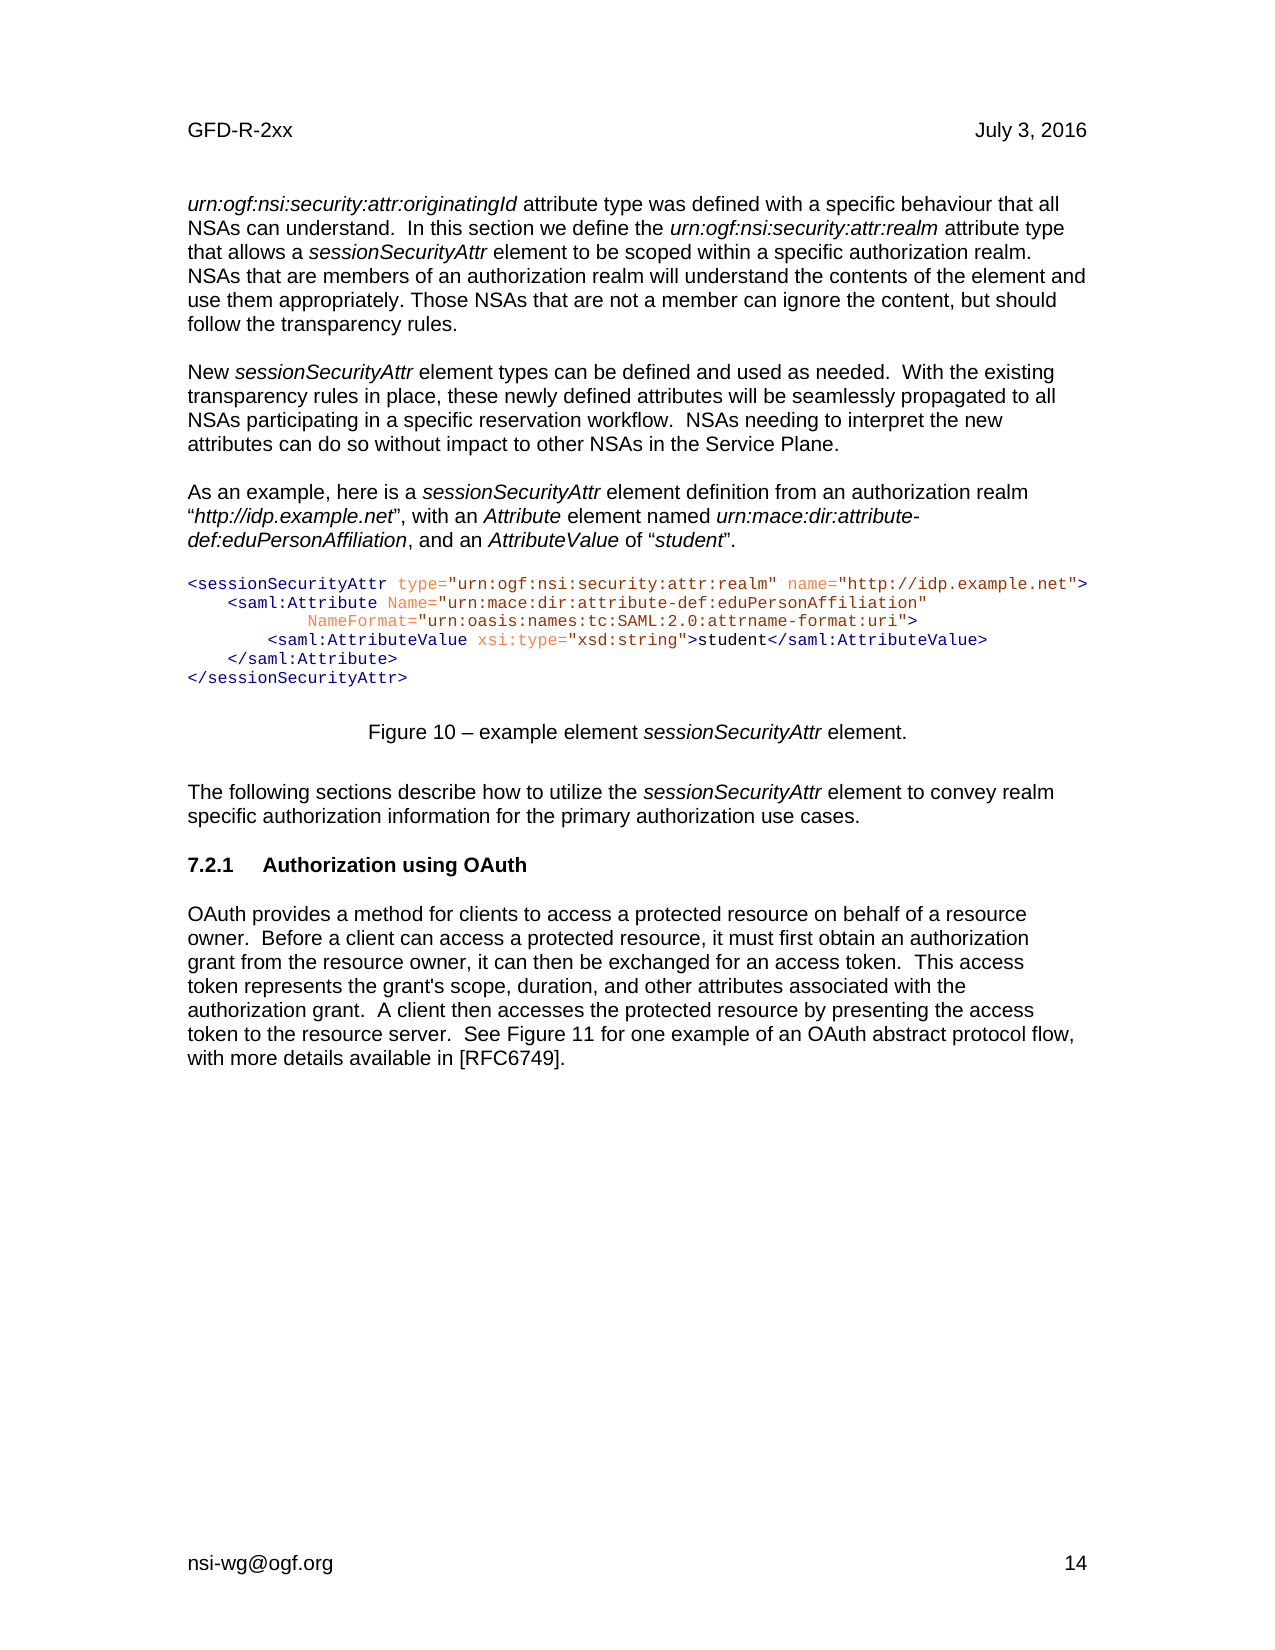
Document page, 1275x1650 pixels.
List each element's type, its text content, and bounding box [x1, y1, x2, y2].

text OAuth provides a method for clients to access a protected resource on behalf of a resource owner. Before a client can access a protected resource, it must first obtain an authorization grant from the resource owner, it can then be exchanged for an access token. This access token represents the grant's scope, duration, and other attributes associated with the authorization grant. A client then accesses the protected resource by presenting the access token to the resource server. See Figure 11 for one example of an OAuth abstract protocol flow, with more details available in [RFC6749]. [187, 902, 1088, 1070]
text New sessionSecurityAttr element types can be defined and used as needed. With the existing transparency rules in place, these newly defined attributes will be seamlessly propagated to all NSAs participating in a specific reservation workflow. NSAs needing to interpret the new attributes can do so without impact to other NSAs in the Service Plane. [187, 360, 1088, 456]
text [187, 192, 1088, 336]
text Figure 10 – example element sessionSecurityAttr element. [187, 720, 1088, 744]
text <sessionSecurityAttr type="urn:ogf:nsi:security:attr:realm" name="http://idp.example.net"> <saml:Attribute Name="urn:mace:dir:attribute-def:eduPersonAffiliation" [187, 575, 1088, 613]
text The following sections describe how to utilize the sessionSecurityAttr element to convey realm specific authorization information for the primary authorization use cases. [187, 780, 1088, 828]
subtitle Authorization using OAuth [187, 853, 1088, 877]
text NameFormat="urn:oasis:names:tc:SAML:2.0:attrname-format:uri"> <saml:AttributeValue xsi:type="xsd:string">student</saml:AttributeValue> </saml:Attribute> </sessionSecurityAttr> [187, 613, 1088, 688]
text As an example, here is a sessionSecurityAttr element definition from an authorization realm “http://idp.example.net”, with an Attribute element named urn:mace:dir:attribute-def:eduPersonAffiliation, and an AttributeValue of “student”. [187, 479, 1088, 551]
